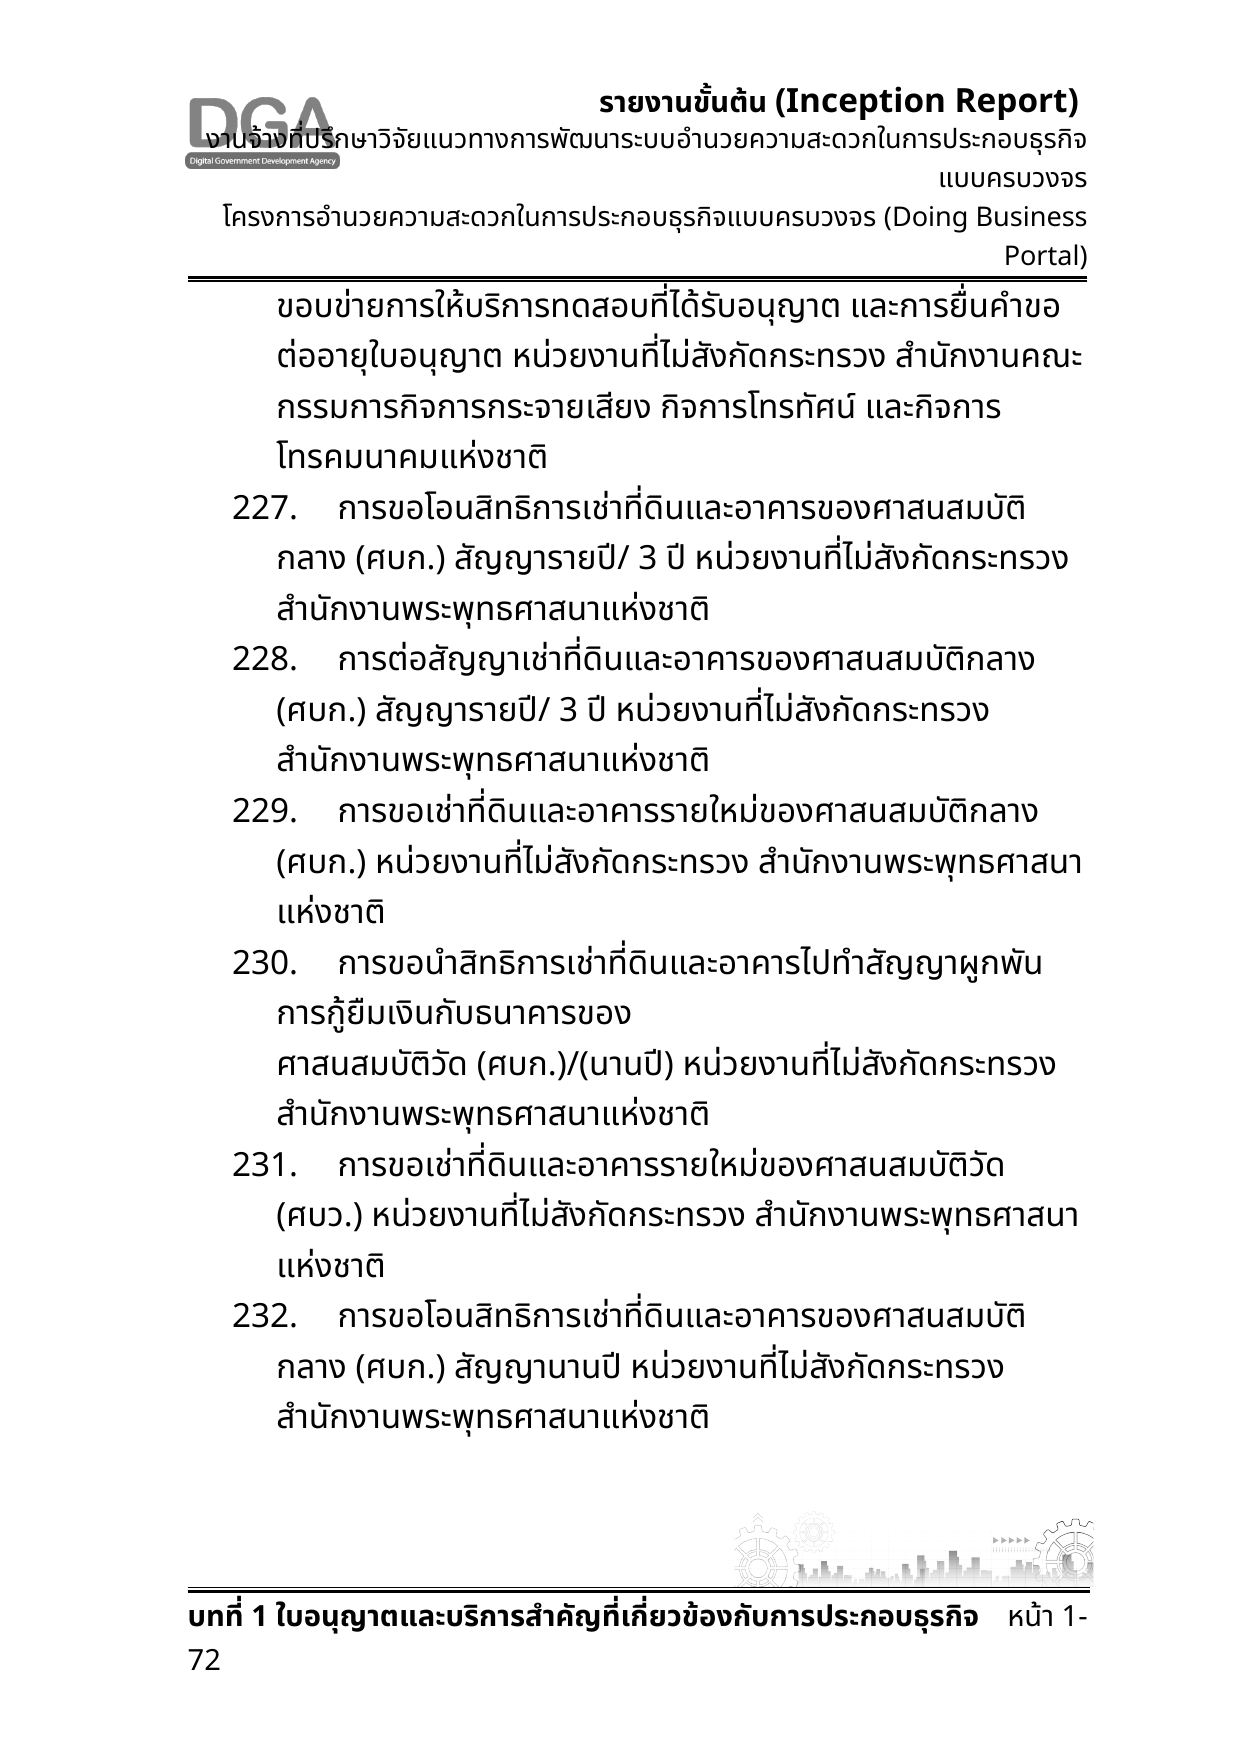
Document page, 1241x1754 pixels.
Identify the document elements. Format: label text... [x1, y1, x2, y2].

picture [185, 97, 340, 169]
picture [734, 1509, 1094, 1587]
list การต่อสัญญาเช่าที่ดินและอาคารของศาสนสมบัติกลาง (ศบก.) สัญญารายปี/ 3 ปี หน่วยงานที่ไม่สังกัดกระทรวง สำนักงานพระพุทธศาสนาแห่งชาติ [232, 635, 1090, 787]
list การขอโอนสิทธิการเช่าที่ดินและอาคารของศาสนสมบัติกลาง (ศบก.) สัญญารายปี/ 3 ปี หน่วยงานที่ไม่สังกัดกระทรวง สำนักงานพระพุทธศาสนาแห่งชาติ [232, 483, 1090, 635]
list การขอโอนสิทธิการเช่าที่ดินและอาคารของศาสนสมบัติกลาง (ศบก.) สัญญานานปี หน่วยงานที่ไม่สังกัดกระทรวง สำนักงานพระพุทธศาสนาแห่งชาติ [232, 1292, 1090, 1444]
list การขอเช่าที่ดินและอาคารรายใหม่ของศาสนสมบัติกลาง (ศบก.) หน่วยงานที่ไม่สังกัดกระทรวง สำนักงานพระพุทธศาสนาแห่งชาติ [232, 787, 1090, 938]
list การขอเช่าที่ดินและอาคารรายใหม่ของศาสนสมบัติวัด (ศบว.) หน่วยงานที่ไม่สังกัดกระทรวง สำนักงานพระพุทธศาสนาแห่งชาติ [232, 1141, 1090, 1292]
list การขอนำสิทธิการเช่าที่ดินและอาคารไปทำสัญญาผูกพันการกู้ยืมเงินกับธนาคารของ ศาสนสมบัติวัด (ศบก.)/(นานปี) หน่วยงานที่ไม่สังกัดกระทรวง สำนักงานพระพุทธศาสนาแห่งชาติ [232, 938, 1090, 1141]
